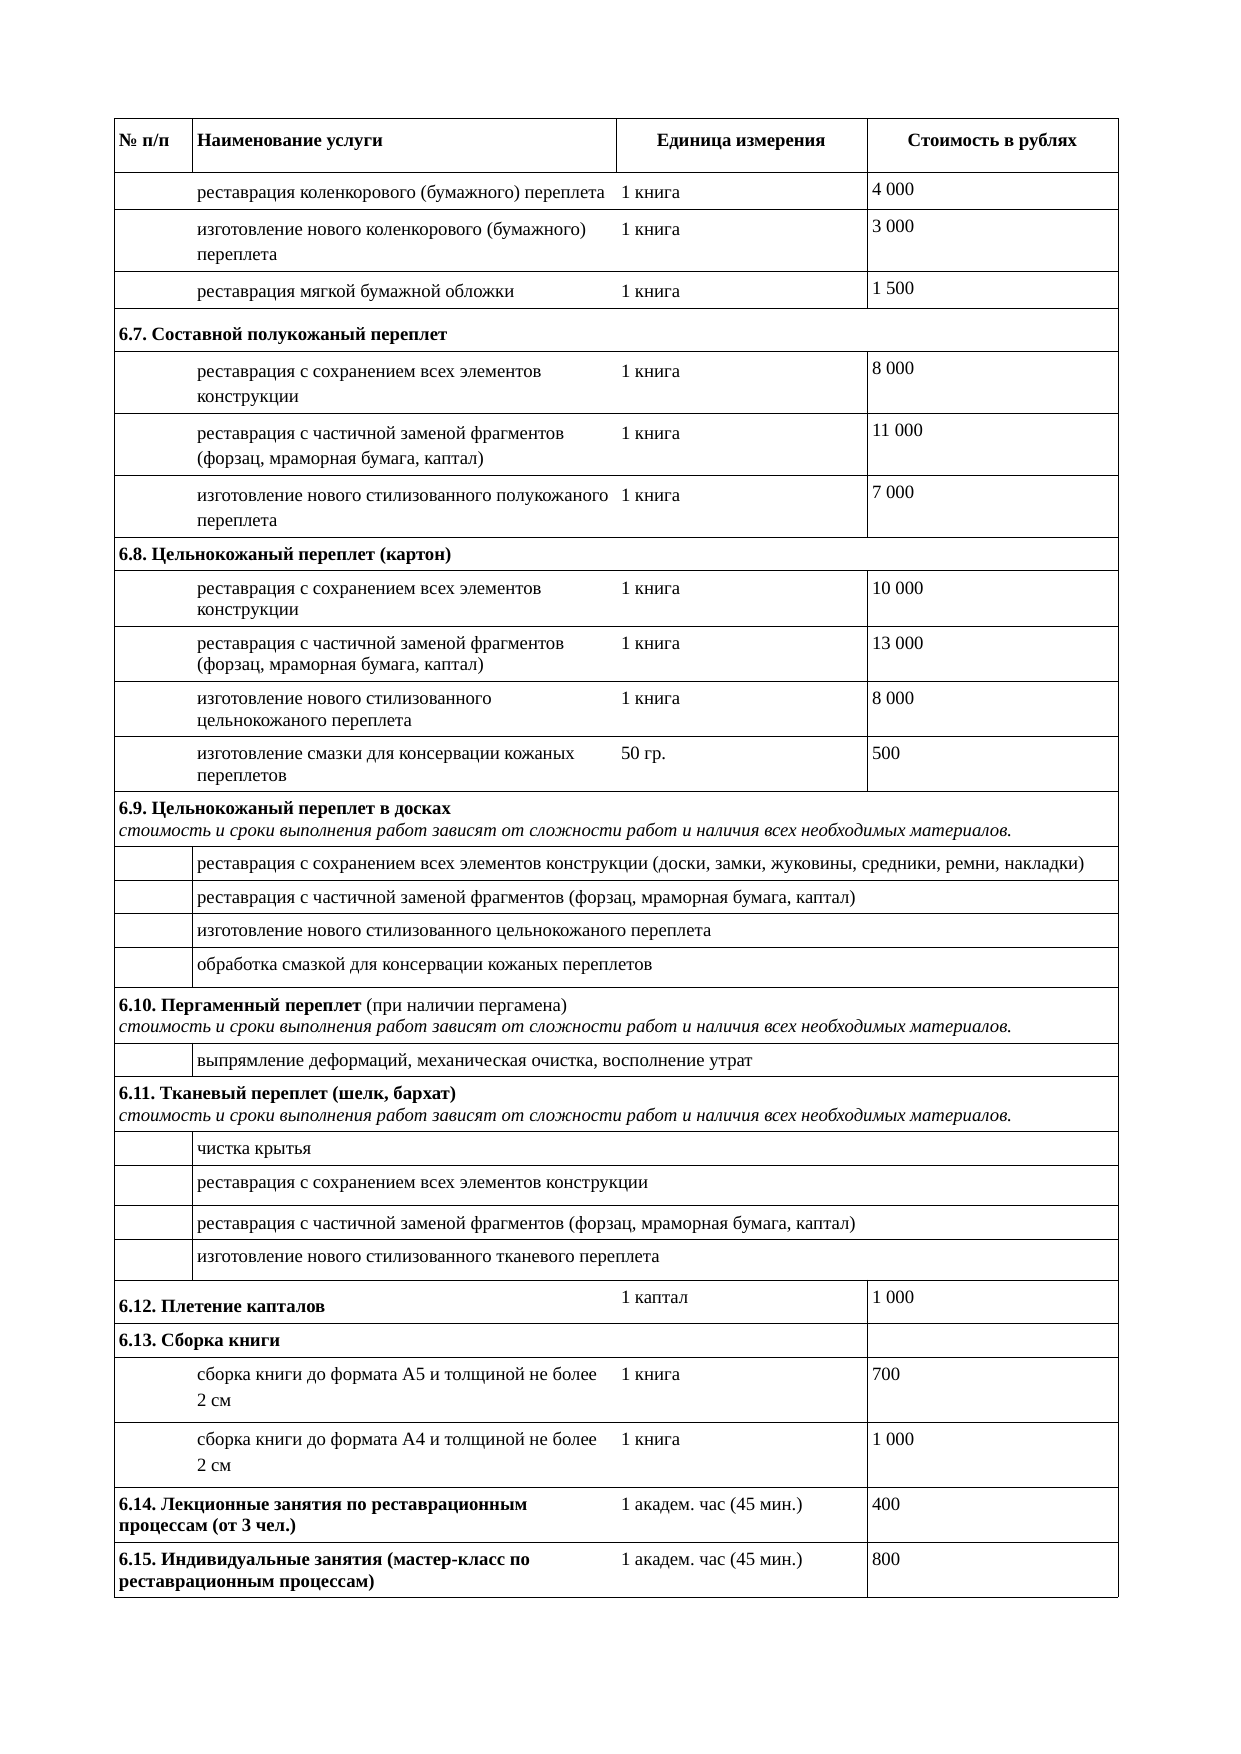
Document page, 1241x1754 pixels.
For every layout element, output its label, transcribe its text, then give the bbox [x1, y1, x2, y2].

table_cell [115, 414, 192, 475]
table_header № п/п [115, 119, 192, 172]
table_header Наименование услуги [193, 119, 616, 172]
table_cell 400 [868, 1488, 1118, 1542]
table_cell изготовление нового коленкорового (бумажного) переплета [192, 210, 616, 271]
table_cell 700 [868, 1358, 1118, 1421]
table_cell 1 книга [616, 1423, 867, 1487]
table_header Стоимость в рублях [868, 119, 1118, 172]
table_cell [115, 881, 192, 913]
table_cell [115, 1423, 192, 1487]
table_cell 6.7. Составной полукожаный переплет [115, 309, 1118, 351]
table_cell реставрация с сохранением всех элементов конструкции [192, 352, 616, 413]
table_cell изготовление нового стилизованного полукожаного переплета [192, 476, 616, 537]
table_cell 7 000 [868, 476, 1118, 537]
table_cell 6.9. Цельнокожаный переплет в досках стоимость и сроки выполнения работ зависят от сложности работ и наличия всех необходимых материалов. [115, 792, 1118, 846]
table_cell реставрация с частичной заменой фрагментов (форзац, мраморная бумага, каптал) [193, 1206, 1118, 1239]
table_cell реставрация с частичной заменой фрагментов (форзац, мраморная бумага, каптал) [193, 881, 1118, 913]
table_cell 6.8. Цельнокожаный переплет (картон) [115, 538, 1118, 570]
table_cell чистка крытья [193, 1132, 1118, 1164]
table_cell 1 книга [616, 682, 867, 736]
table_cell 8 000 [868, 352, 1118, 413]
table_cell 10 000 [868, 571, 1118, 626]
table_cell [868, 1324, 1118, 1356]
table_cell 6.15. Индивидуальные занятия (мастер-класс по реставрационным процессам) [115, 1543, 616, 1597]
table_cell выпрямление деформаций, механическая очистка, восполнение утрат [193, 1044, 1118, 1076]
table_cell 1 книга [616, 210, 867, 271]
table_header Единица измерения [617, 119, 867, 172]
table_cell реставрация с частичной заменой фрагментов (форзац, мраморная бумага, каптал) [192, 414, 616, 475]
table_cell 3 000 [868, 210, 1118, 271]
table_cell [115, 352, 192, 413]
table_cell 1 книга [616, 1358, 867, 1421]
table_cell изготовление нового стилизованного цельнокожаного переплета [192, 682, 616, 736]
table_cell 11 000 [868, 414, 1118, 475]
table_cell 1 книга [616, 571, 867, 626]
table_cell 1 000 [868, 1423, 1118, 1487]
table_cell 13 000 [868, 627, 1118, 681]
table_cell 1 академ. час (45 мин.) [616, 1488, 867, 1542]
table_cell 1 книга [616, 414, 867, 475]
table_cell обработка смазкой для консервации кожаных переплетов [193, 948, 1118, 987]
table_cell [115, 210, 192, 271]
table_cell 1 000 [868, 1281, 1118, 1323]
table_cell [115, 173, 192, 209]
table_cell [115, 847, 192, 879]
table_cell 800 [868, 1543, 1118, 1597]
table_cell сборка книги до формата А4 и толщиной не более 2 см [192, 1423, 616, 1487]
table_cell [115, 627, 192, 681]
table_cell сборка книги до формата А5 и толщиной не более 2 см [192, 1358, 616, 1421]
table_cell [115, 571, 192, 626]
table_cell [616, 1324, 867, 1356]
table_cell [115, 948, 192, 987]
table_cell 6.11. Тканевый переплет (шелк, бархат) стоимость и сроки выполнения работ зависят от сложности работ и наличия всех необходимых материалов. [115, 1077, 1118, 1131]
table_cell 1 академ. час (45 мин.) [616, 1543, 867, 1597]
table_cell 1 книга [616, 627, 867, 681]
table_cell изготовление нового стилизованного тканевого переплета [193, 1240, 1118, 1279]
table_cell изготовление нового стилизованного цельнокожаного переплета [193, 914, 1118, 947]
table_cell 1 книга [616, 352, 867, 413]
table_cell [115, 737, 192, 791]
table_cell реставрация мягкой бумажной обложки [192, 272, 616, 308]
table_cell 8 000 [868, 682, 1118, 736]
table_cell 1 каптал [616, 1281, 867, 1323]
table_cell [115, 476, 192, 537]
table_cell [115, 1166, 192, 1205]
table_cell [115, 682, 192, 736]
table_cell 50 гр. [616, 737, 867, 791]
table_cell 500 [868, 737, 1118, 791]
table_cell реставрация с частичной заменой фрагментов (форзац, мраморная бумага, каптал) [192, 627, 616, 681]
table_cell 6.13. Сборка книги [115, 1324, 616, 1356]
table_cell [115, 1044, 192, 1076]
table_cell реставрация с сохранением всех элементов конструкции [193, 1166, 1118, 1205]
table_cell [115, 1132, 192, 1164]
table_cell 6.12. Плетение капталов [115, 1281, 616, 1323]
table_cell реставрация с сохранением всех элементов конструкции (доски, замки, жуковины, средники, ремни, накладки) [193, 847, 1118, 879]
table_cell [115, 1358, 192, 1421]
table_cell 6.10. Пергаменный переплет (при наличии пергамена) стоимость и сроки выполнения работ зависят от сложности работ и наличия всех необходимых материалов. [115, 988, 1118, 1042]
table_cell 1 500 [868, 272, 1118, 308]
table_cell [115, 914, 192, 947]
table_cell реставрация с сохранением всех элементов конструкции [192, 571, 616, 626]
table_cell 6.14. Лекционные занятия по реставрационным процессам (от 3 чел.) [115, 1488, 616, 1542]
table_cell 1 книга [616, 476, 867, 537]
table_cell 4 000 [868, 173, 1118, 209]
table_cell 1 книга [616, 173, 867, 209]
table_cell реставрация коленкорового (бумажного) переплета [192, 173, 616, 209]
table_cell [115, 1240, 192, 1279]
table_cell [115, 1206, 192, 1239]
table_cell [115, 272, 192, 308]
table_cell изготовление смазки для консервации кожаных переплетов [192, 737, 616, 791]
table_cell 1 книга [616, 272, 867, 308]
